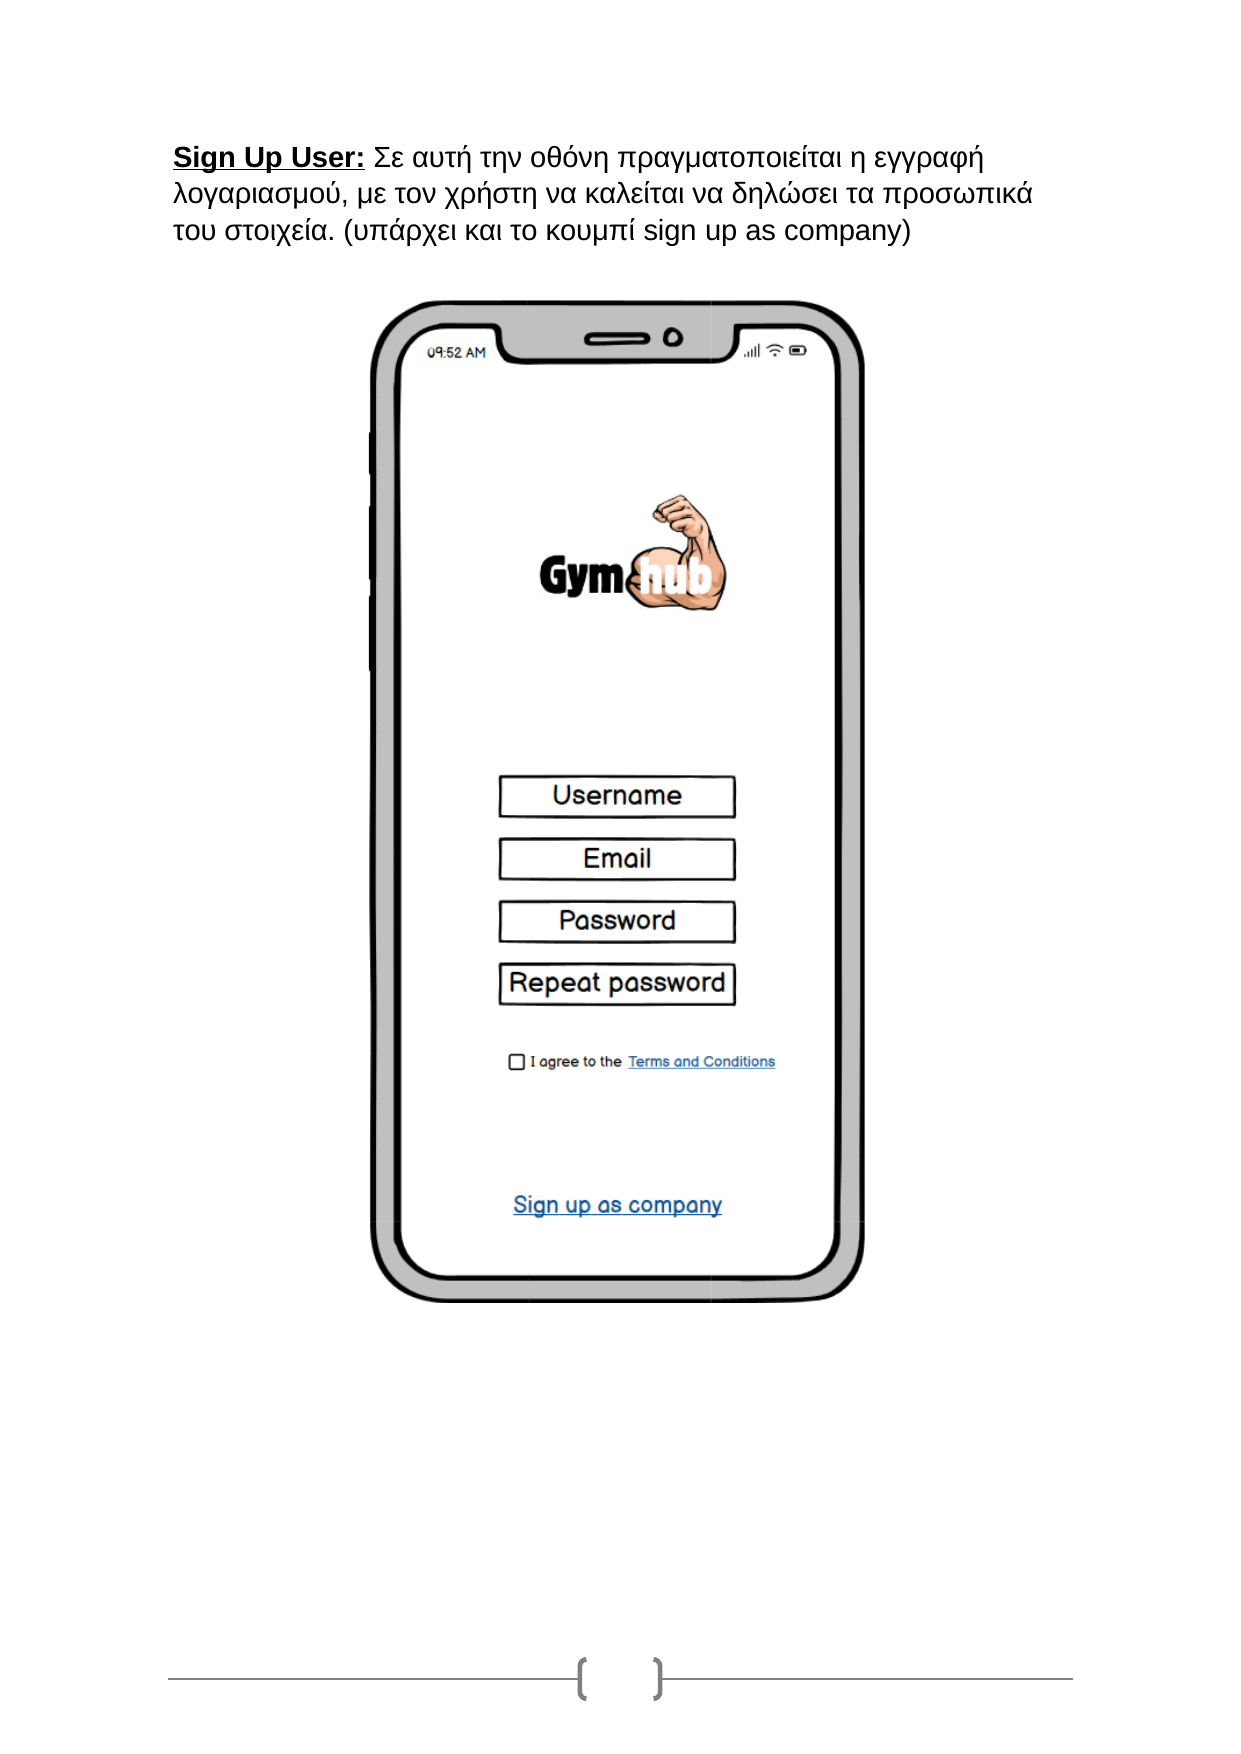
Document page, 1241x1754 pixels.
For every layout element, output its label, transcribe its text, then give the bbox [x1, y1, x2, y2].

picture [368, 297, 865, 1303]
text Sign Up User: Σε αυτή την οθόνη πραγματοποιείται η εγγραφή λογαριασμού, με τον χρήστη να καλείται να δηλώσει τα προσωπικά του στοιχεία. (υπάρχει και το κουμπί sign up as company) [173, 139, 1067, 246]
